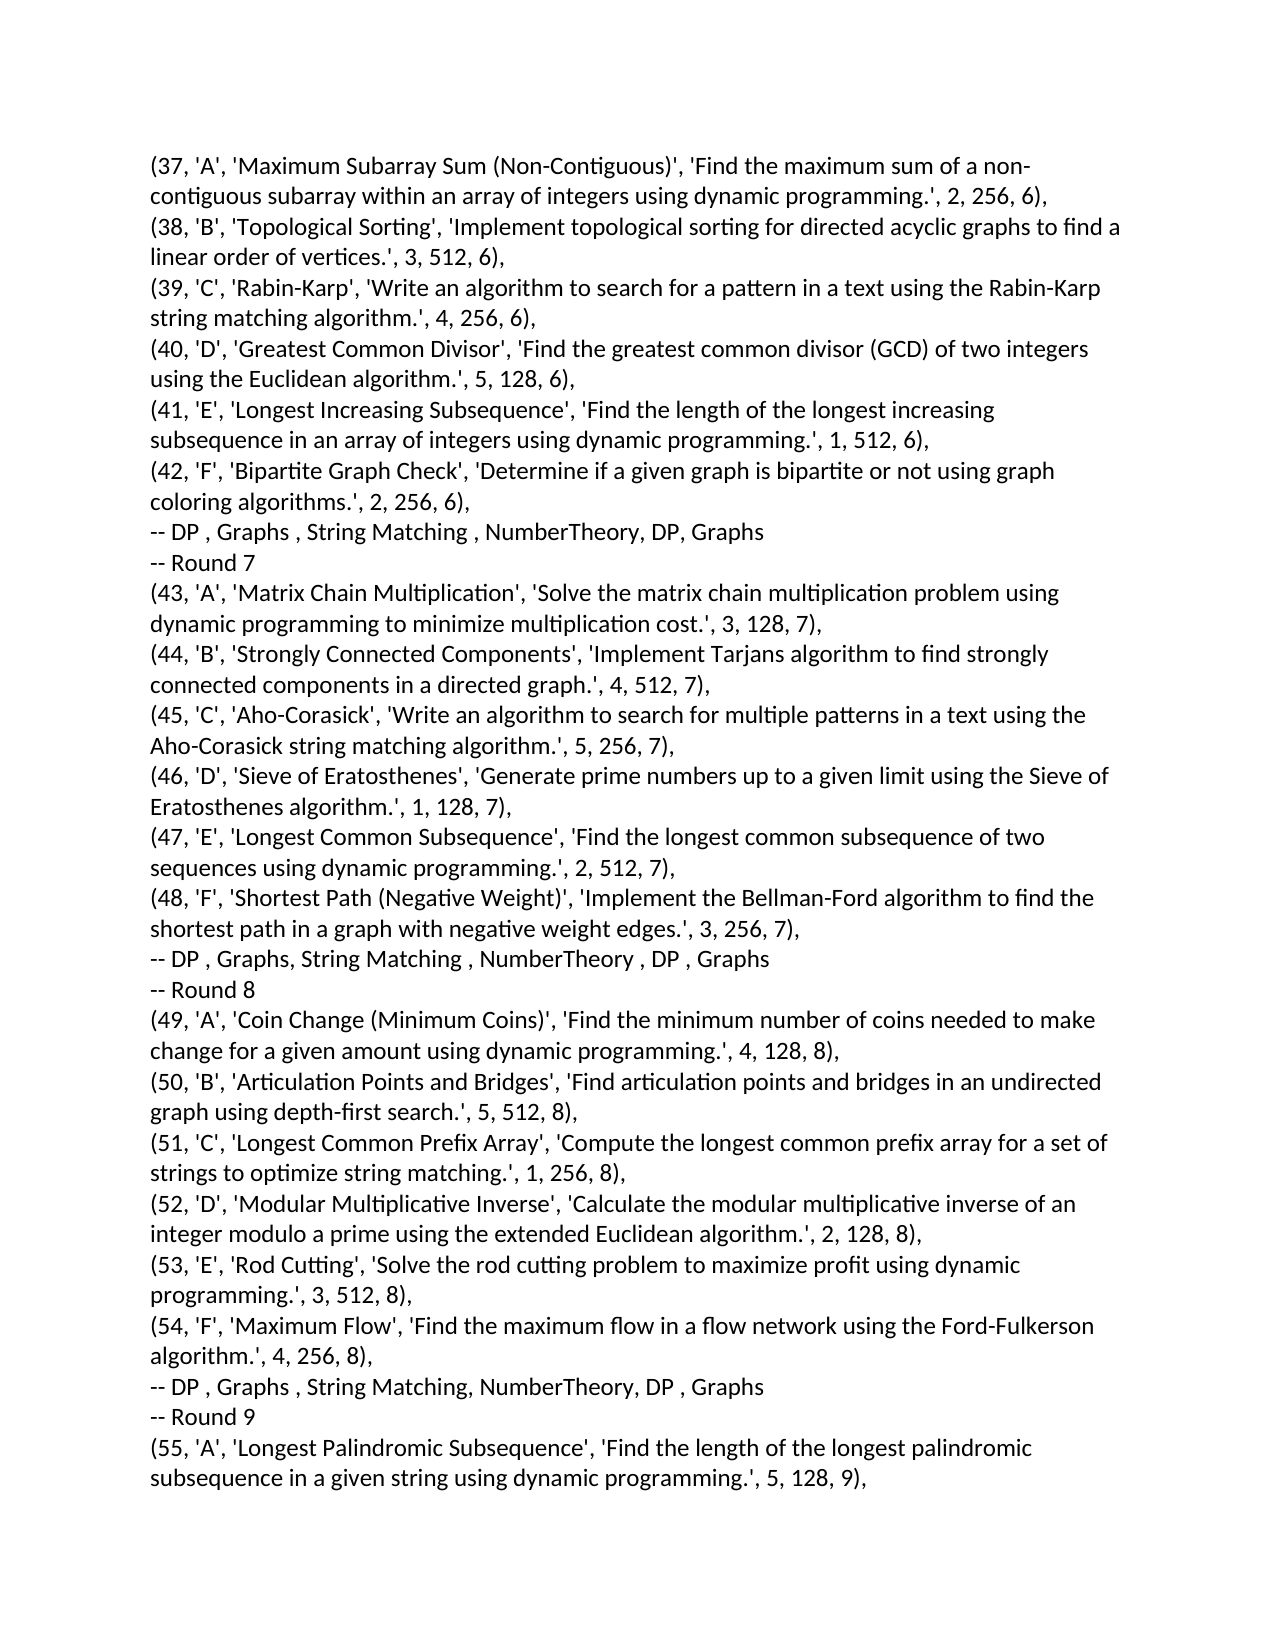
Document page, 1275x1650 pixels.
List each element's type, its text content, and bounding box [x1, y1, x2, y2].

text -- DP , Graphs, String Matching , NumberTheory , DP , Graphs [150, 943, 1125, 974]
text -- Round 8 [150, 974, 1125, 1004]
text (37, 'A', 'Maximum Subarray Sum (Non-Contiguous)', 'Find the maximum sum of a non-contiguous subarray within an array of integers using dynamic programming.', 2, 256, 6), [150, 150, 1125, 211]
text (40, 'D', 'Greatest Common Divisor', 'Find the greatest common divisor (GCD) of two integers using the Euclidean algorithm.', 5, 128, 6), [150, 333, 1125, 394]
text (41, 'E', 'Longest Increasing Subsequence', 'Find the length of the longest increasing subsequence in an array of integers using dynamic programming.', 1, 512, 6), [150, 394, 1125, 455]
text (38, 'B', 'Topological Sorting', 'Implement topological sorting for directed acyclic graphs to find a linear order of vertices.', 3, 512, 6), [150, 211, 1125, 272]
text -- Round 7 [150, 547, 1125, 577]
text (53, 'E', 'Rod Cutting', 'Solve the rod cutting problem to maximize profit using dynamic programming.', 3, 512, 8), [150, 1249, 1125, 1310]
text (39, 'C', 'Rabin-Karp', 'Write an algorithm to search for a pattern in a text using the Rabin-Karp string matching algorithm.', 4, 256, 6), [150, 272, 1125, 333]
text (52, 'D', 'Modular Multiplicative Inverse', 'Calculate the modular multiplicative inverse of an integer modulo a prime using the extended Euclidean algorithm.', 2, 128, 8), [150, 1188, 1125, 1249]
text (49, 'A', 'Coin Change (Minimum Coins)', 'Find the minimum number of coins needed to make change for a given amount using dynamic programming.', 4, 128, 8), [150, 1004, 1125, 1066]
text (42, 'F', 'Bipartite Graph Check', 'Determine if a given graph is bipartite or not using graph coloring algorithms.', 2, 256, 6), [150, 455, 1125, 516]
text -- Round 9 [150, 1401, 1125, 1432]
text (50, 'B', 'Articulation Points and Bridges', 'Find articulation points and bridges in an undirected graph using depth-first search.', 5, 512, 8), [150, 1066, 1125, 1127]
text (47, 'E', 'Longest Common Subsequence', 'Find the longest common subsequence of two sequences using dynamic programming.', 2, 512, 7), [150, 821, 1125, 882]
text (48, 'F', 'Shortest Path (Negative Weight)', 'Implement the Bellman-Ford algorithm to find the shortest path in a graph with negative weight edges.', 3, 256, 7), [150, 882, 1125, 943]
text (51, 'C', 'Longest Common Prefix Array', 'Compute the longest common prefix array for a set of strings to optimize string matching.', 1, 256, 8), [150, 1127, 1125, 1188]
text (43, 'A', 'Matrix Chain Multiplication', 'Solve the matrix chain multiplication problem using dynamic programming to minimize multiplication cost.', 3, 128, 7), [150, 577, 1125, 638]
text -- DP , Graphs , String Matching , NumberTheory, DP, Graphs [150, 516, 1125, 547]
text (45, 'C', 'Aho-Corasick', 'Write an algorithm to search for multiple patterns in a text using the Aho-Corasick string matching algorithm.', 5, 256, 7), [150, 699, 1125, 760]
text (55, 'A', 'Longest Palindromic Subsequence', 'Find the length of the longest palindromic subsequence in a given string using dynamic programming.', 5, 128, 9), [150, 1432, 1125, 1493]
text (54, 'F', 'Maximum Flow', 'Find the maximum flow in a flow network using the Ford-Fulkerson algorithm.', 4, 256, 8), [150, 1310, 1125, 1371]
text -- DP , Graphs , String Matching, NumberTheory, DP , Graphs [150, 1371, 1125, 1401]
text (46, 'D', 'Sieve of Eratosthenes', 'Generate prime numbers up to a given limit using the Sieve of Eratosthenes algorithm.', 1, 128, 7), [150, 760, 1125, 821]
text (44, 'B', 'Strongly Connected Components', 'Implement Tarjans algorithm to find strongly connected components in a directed graph.', 4, 512, 7), [150, 638, 1125, 699]
